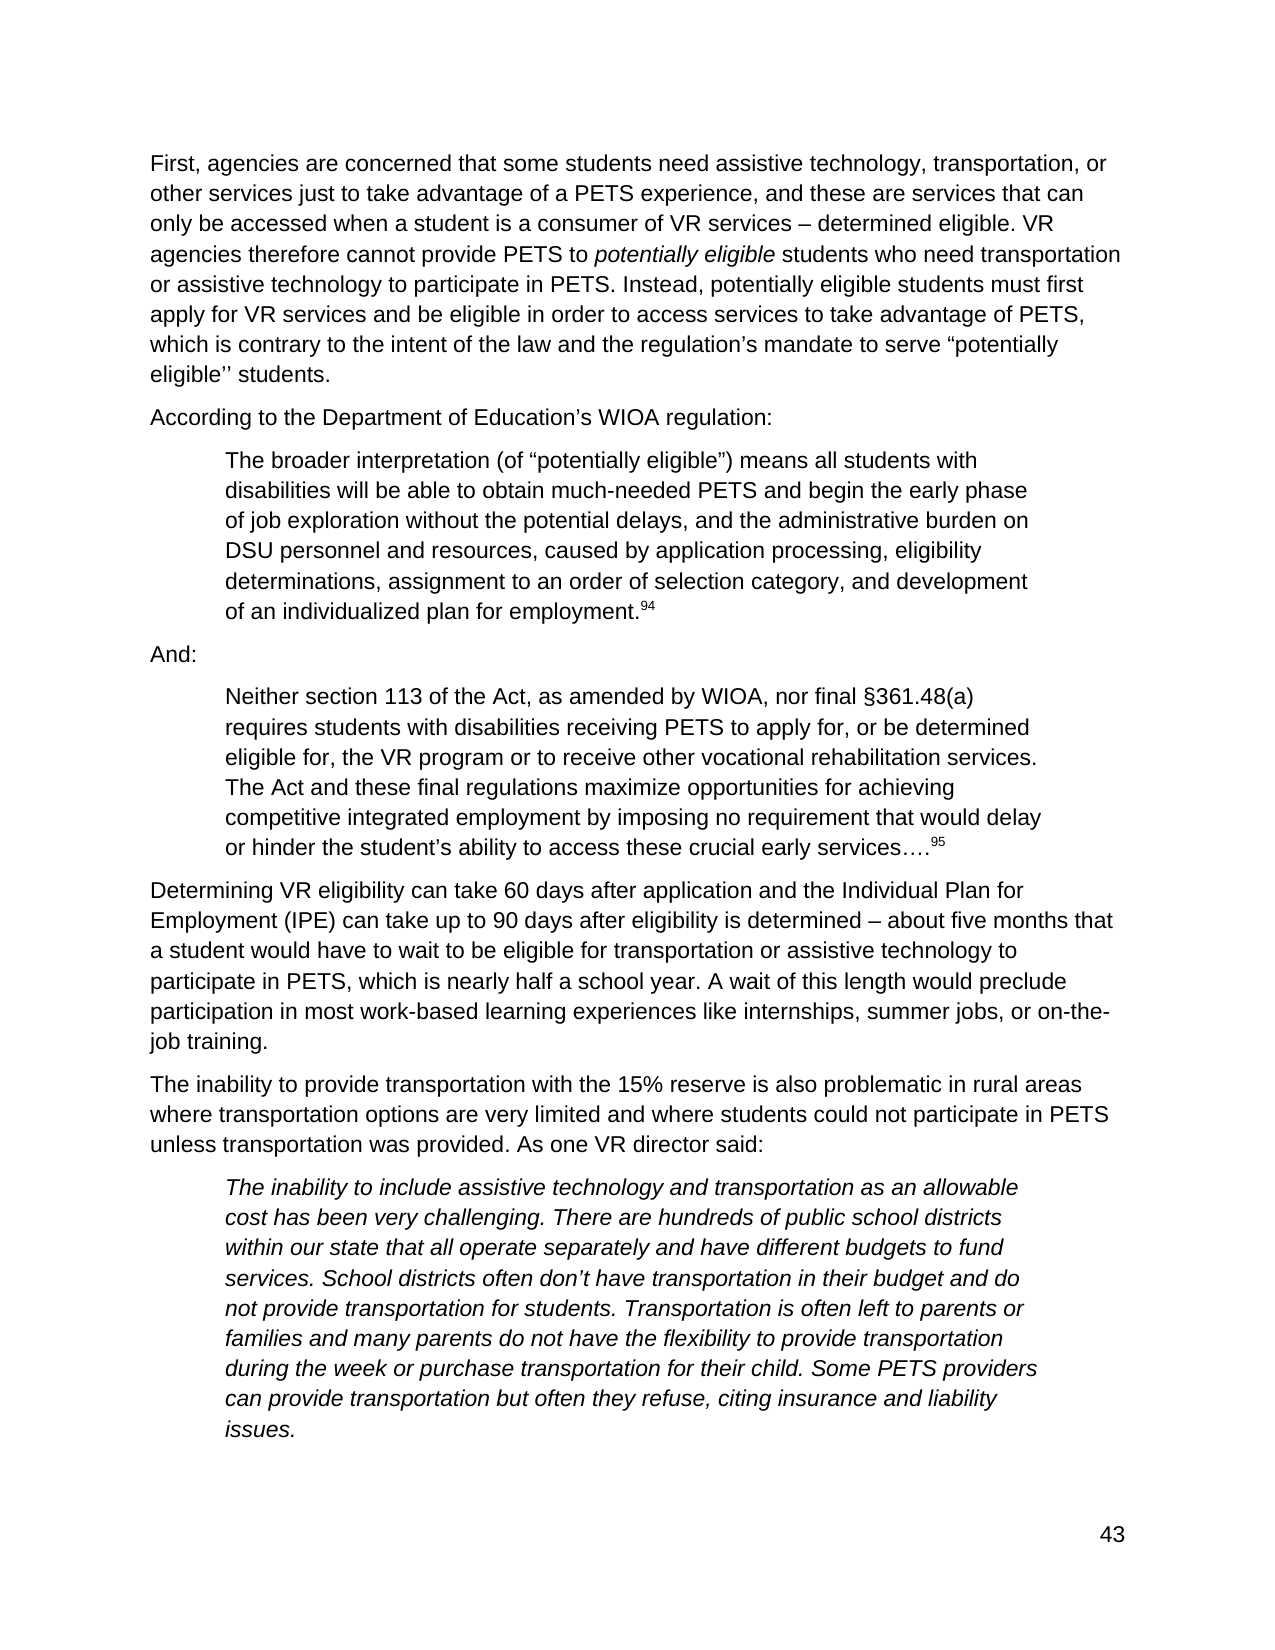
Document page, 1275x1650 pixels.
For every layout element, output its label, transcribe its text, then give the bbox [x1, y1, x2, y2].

text Neither section 113 of the Act, as amended by WIOA, nor final §361.48(a) requires students with disabilities receiving PETS to apply for, or be determined eligible for, the VR program or to receive other vocational rehabilitation services. The Act and these final regulations maximize opportunities for achieving competitive integrated employment by imposing no requirement that would delay or hinder the student’s ability to access these crucial early services…. [225, 683, 1050, 861]
text According to the Department of Education’s WIOA regulation: [150, 404, 1125, 431]
text Determining VR eligibility can take 60 days after application and the Individual Plan for Employment (IPE) can take up to 90 days after eligibility is determined – about five months that a student would have to wait to be eligible for transportation or assistive technology to participate in PETS, which is nearly half a school year. A wait of this length would preclude participation in most work-based learning experiences like internships, summer jobs, or on-the-job training. [150, 877, 1125, 1054]
text And: [150, 641, 1050, 667]
text The inability to provide transportation with the 15% reserve is also problematic in rural areas where transportation options are very limited and where students could not participate in PETS unless transportation was provided. As one VR director said: [150, 1071, 1125, 1158]
text The inability to include assistive technology and transportation as an allowable cost has been very challenging. There are hundreds of public school districts within our state that all operate separately and have different budgets to fund services. School districts often don’t have transportation in their budget and do not provide transportation for students. Transportation is often left to parents or families and many parents do not have the flexibility to provide transportation during the week or purchase transportation for their child. Some PETS providers can provide transportation but often they refuse, citing insurance and liability issues. [225, 1174, 1050, 1442]
text The broader interpretation (of “potentially eligible”) means all students with disabilities will be able to obtain much-needed PETS and begin the early phase of job exploration without the potential delays, and the administrative burden on DSU personnel and resources, caused by application processing, eligibility determinations, assignment to an order of selection category, and development of an individualized plan for employment. [225, 447, 1050, 624]
text First, agencies are concerned that some students need assistive technology, transportation, or other services just to take advantage of a PETS experience, and these are services that can only be accessed when a student is a consumer of VR services – determined eligible. VR agencies therefore cannot provide PETS to potentially eligible students who need transportation or assistive technology to participate in PETS. Instead, potentially eligible students must first apply for VR services and be eligible in order to access services to take advantage of PETS, which is contrary to the intent of the law and the regulation’s mandate to serve “potentially eligible’’ students. [150, 150, 1125, 388]
